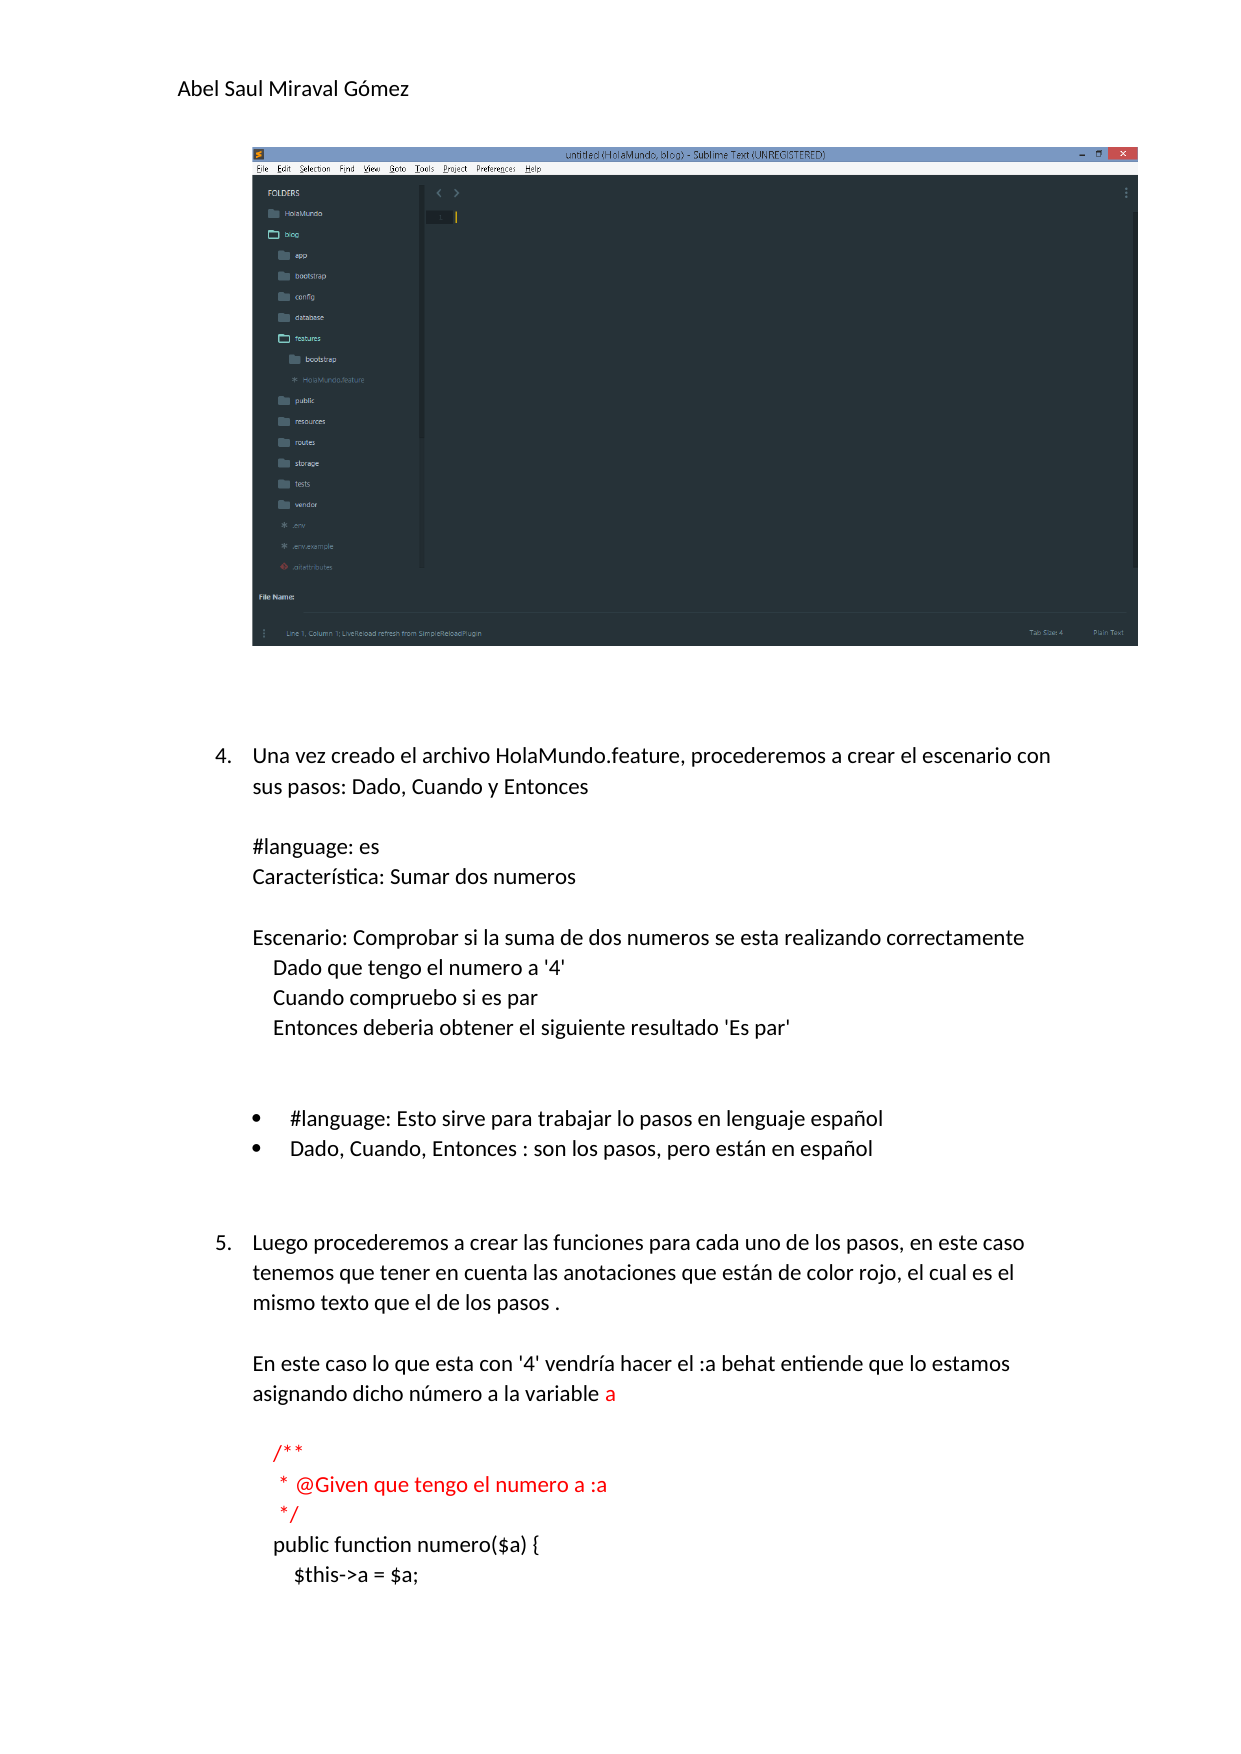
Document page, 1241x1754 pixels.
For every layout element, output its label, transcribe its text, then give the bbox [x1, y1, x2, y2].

list public function numero($a) { [252, 1530, 1063, 1558]
list #language: Esto sirve para trabajar lo pasos en lenguaje español [252, 1104, 1063, 1132]
list #language: es [252, 832, 1063, 860]
list En este caso lo que esta con '4' vendría hacer el :a behat entiende que lo estamos asignando dicho número a la variable a [252, 1349, 1063, 1407]
list Característica: Sumar dos numeros [252, 862, 1063, 890]
picture [252, 147, 1138, 646]
list Dado, Cuando, Entonces : son los pasos, pero están en español [252, 1134, 1063, 1162]
list Una vez creado el archivo HolaMundo.feature, procederemos a crear el escenario con sus pasos: Dado, Cuando y Entonces [215, 742, 1063, 800]
list Entonces deberia obtener el siguiente resultado 'Es par' [252, 1013, 1063, 1041]
list $this->a = $a; [252, 1560, 1063, 1588]
list */ [252, 1500, 1063, 1528]
list * @Given que tengo el numero a :a [252, 1470, 1063, 1498]
list Escenario: Comprobar si la suma de dos numeros se esta realizando correctamente [252, 923, 1063, 951]
list Cuando compruebo si es par [252, 983, 1063, 1011]
list /** [252, 1439, 1063, 1467]
list Dado que tengo el numero a '4' [252, 953, 1063, 981]
list Luego procederemos a crear las funciones para cada uno de los pasos, en este caso tenemos que tener en cuenta las anotaciones que están de color rojo, el cual es el mismo texto que el de los pasos . [215, 1228, 1063, 1316]
